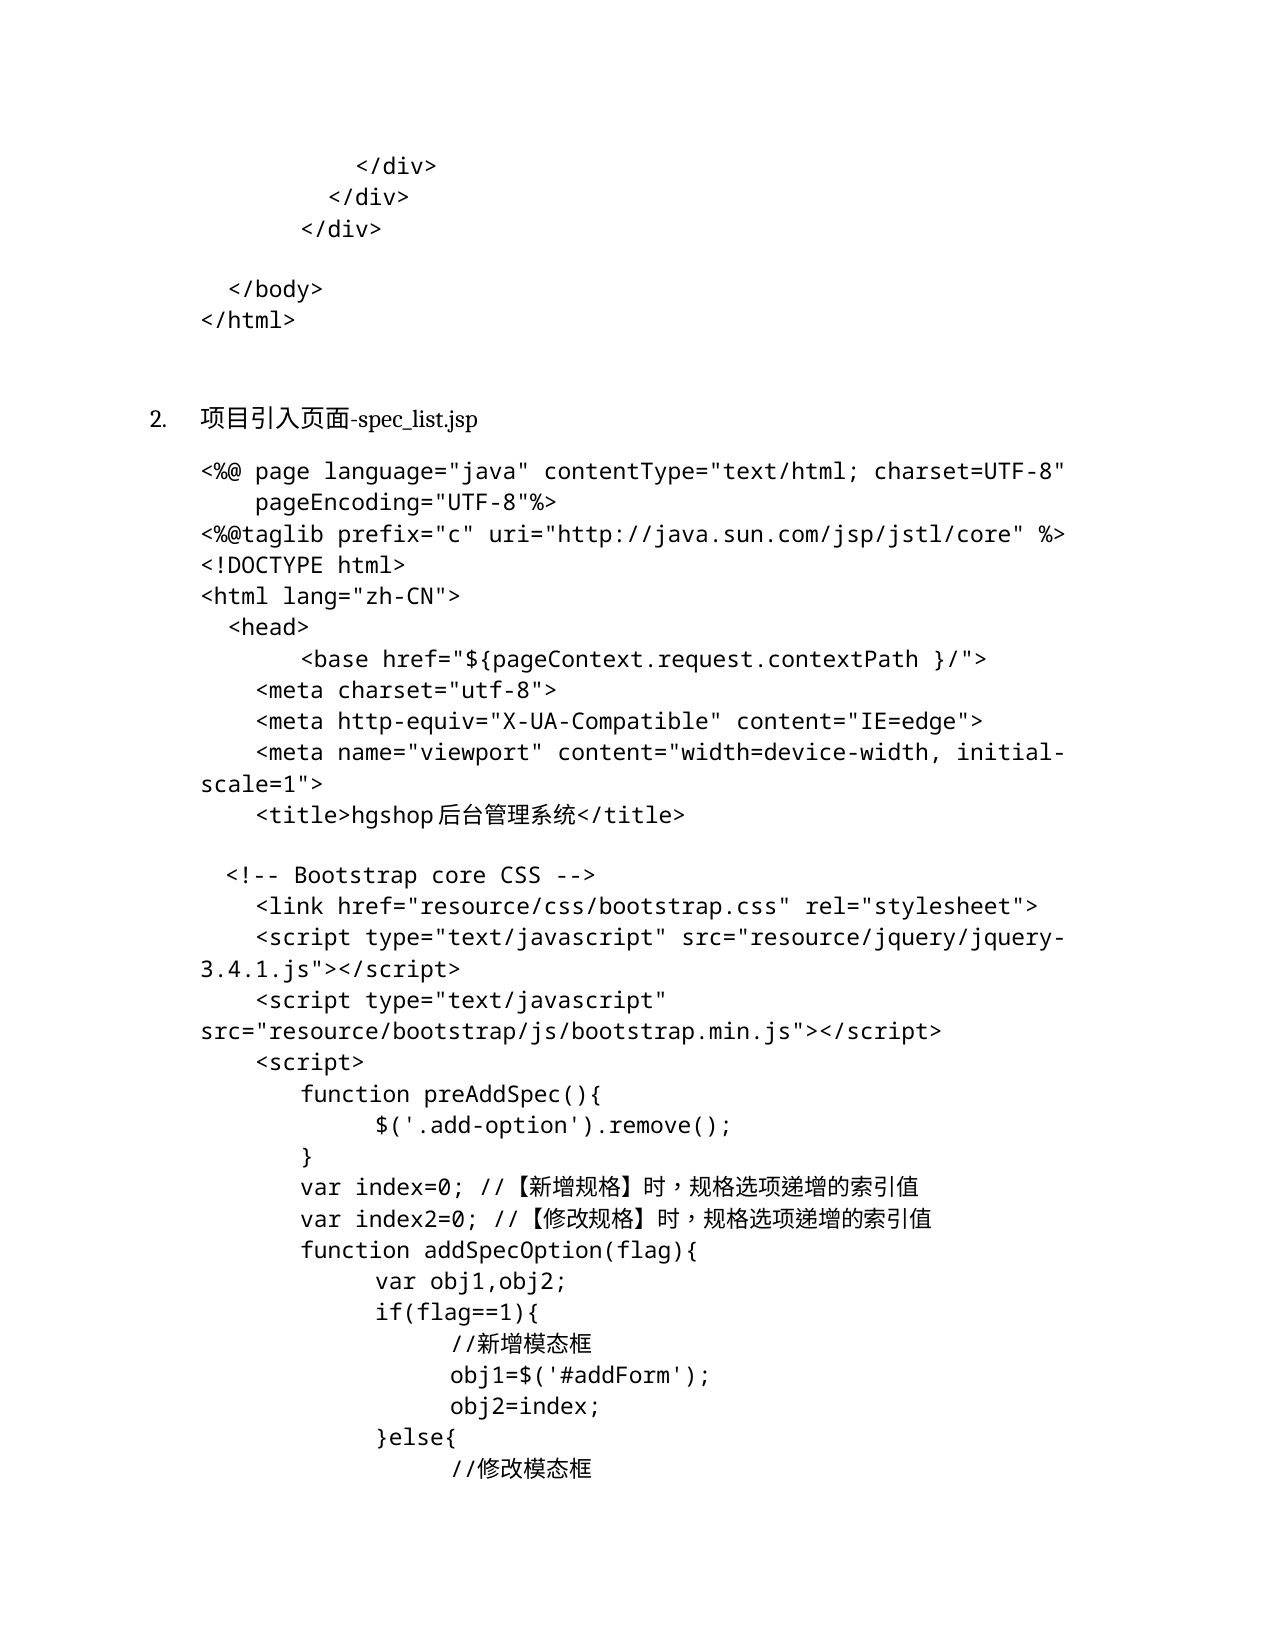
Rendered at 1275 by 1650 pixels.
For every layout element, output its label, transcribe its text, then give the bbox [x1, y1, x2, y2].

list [150, 150, 1125, 335]
list 项目引入页面-spec_list.jsp [150, 405, 1125, 434]
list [150, 455, 1125, 1484]
